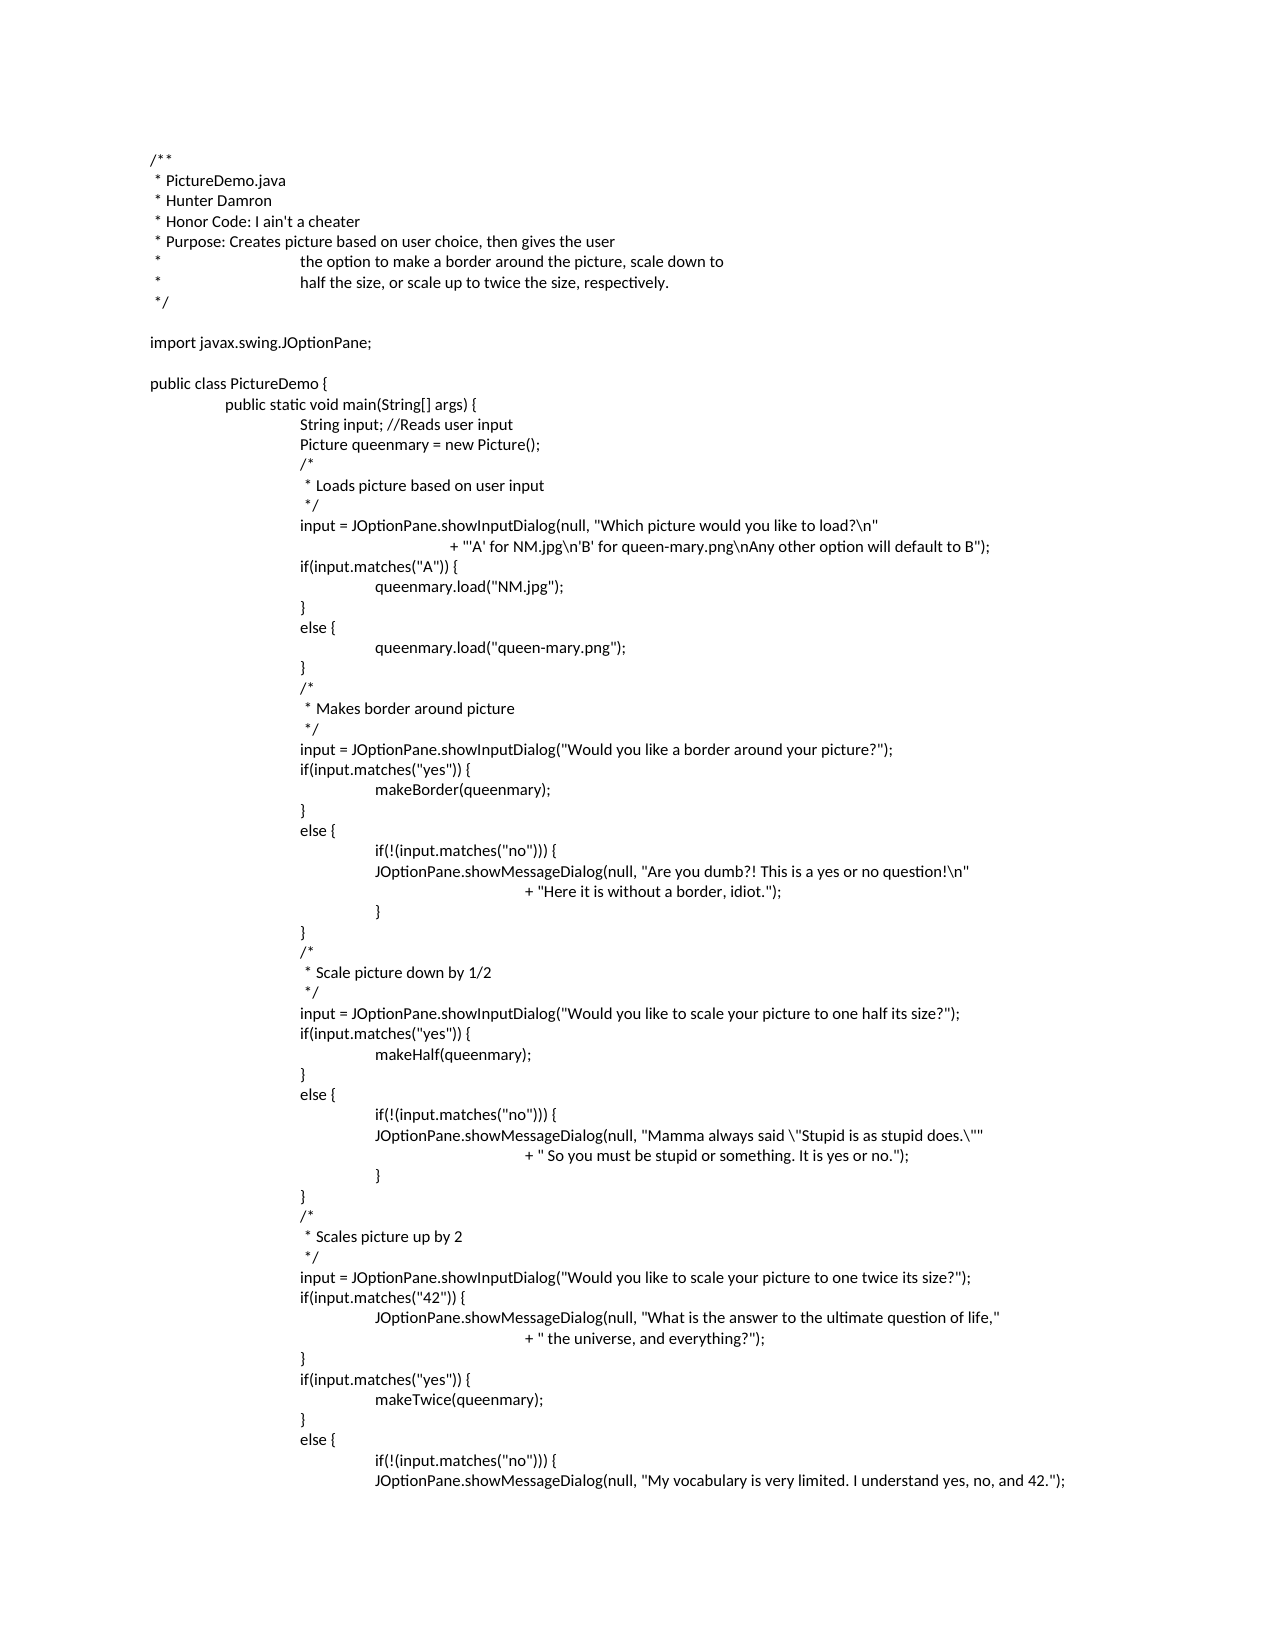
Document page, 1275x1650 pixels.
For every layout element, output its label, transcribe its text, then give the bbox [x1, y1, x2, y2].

text input = JOptionPane.showInputDialog(null, "Which picture would you like to load?\n" [150, 516, 1125, 536]
text + " the universe, and everything?"); [150, 1328, 1125, 1348]
text if(!(input.matches("no"))) { [150, 1450, 1125, 1470]
text if(input.matches("A")) { [150, 556, 1125, 577]
text if(input.matches("yes")) { [150, 1369, 1125, 1389]
text * Makes border around picture [150, 698, 1125, 719]
text JOptionPane.showMessageDialog(null, "My vocabulary is very limited. I understand yes, no, and 42."); [150, 1470, 1125, 1491]
text queenmary.load("queen-mary.png"); [150, 637, 1125, 658]
text public class PictureDemo { [150, 373, 1125, 394]
text */ [150, 1247, 1125, 1267]
text } [150, 1166, 1125, 1186]
text else { [150, 617, 1125, 637]
text makeBorder(queenmary); [150, 780, 1125, 800]
text /** [150, 150, 1125, 170]
text } [150, 1186, 1125, 1206]
text String input; //Reads user input [150, 414, 1125, 434]
text import javax.swing.JOptionPane; [150, 333, 1125, 353]
text if(!(input.matches("no"))) { [150, 841, 1125, 861]
text * Honor Code: I ain't a cheater [150, 211, 1125, 231]
text if(input.matches("yes")) { [150, 759, 1125, 780]
text } [150, 658, 1125, 678]
text */ [150, 495, 1125, 516]
text makeHalf(queenmary); [150, 1044, 1125, 1064]
text input = JOptionPane.showInputDialog("Would you like to scale your picture to one twice its size?"); [150, 1267, 1125, 1287]
text */ [150, 719, 1125, 739]
text if(input.matches("yes")) { [150, 1023, 1125, 1044]
text * Scale picture down by 1/2 [150, 962, 1125, 983]
text * Loads picture based on user input [150, 475, 1125, 495]
text * Purpose: Creates picture based on user choice, then gives the user [150, 231, 1125, 252]
text } [150, 1064, 1125, 1084]
text + " So you must be stupid or something. It is yes or no."); [150, 1145, 1125, 1166]
text if(input.matches("42")) { [150, 1287, 1125, 1308]
text else { [150, 1084, 1125, 1105]
text * Scales picture up by 2 [150, 1227, 1125, 1247]
text + "Here it is without a border, idiot."); [150, 881, 1125, 902]
text JOptionPane.showMessageDialog(null, "Mamma always said \"Stupid is as stupid does.\"" [150, 1125, 1125, 1145]
text */ [150, 292, 1125, 312]
text * the option to make a border around the picture, scale down to [150, 252, 1125, 272]
text queenmary.load("NM.jpg"); [150, 577, 1125, 597]
text + "'A' for NM.jpg\n'B' for queen-mary.png\nAny other option will default to B"); [150, 536, 1125, 556]
text */ [150, 983, 1125, 1003]
text makeTwice(queenmary); [150, 1389, 1125, 1409]
text } [150, 1409, 1125, 1430]
text * PictureDemo.java [150, 170, 1125, 191]
text /* [150, 1206, 1125, 1227]
text } [150, 800, 1125, 820]
text * Hunter Damron [150, 191, 1125, 211]
text /* [150, 455, 1125, 475]
text } [150, 597, 1125, 617]
text JOptionPane.showMessageDialog(null, "What is the answer to the ultimate question of life," [150, 1308, 1125, 1328]
text } [150, 1348, 1125, 1369]
text public static void main(String[] args) { [150, 394, 1125, 414]
text Picture queenmary = new Picture(); [150, 434, 1125, 455]
text input = JOptionPane.showInputDialog("Would you like to scale your picture to one half its size?"); [150, 1003, 1125, 1023]
text JOptionPane.showMessageDialog(null, "Are you dumb?! This is a yes or no question!\n" [150, 861, 1125, 881]
text else { [150, 1430, 1125, 1450]
text } [150, 902, 1125, 922]
text } [150, 922, 1125, 942]
text * half the size, or scale up to twice the size, respectively. [150, 272, 1125, 292]
text /* [150, 942, 1125, 962]
text /* [150, 678, 1125, 698]
text else { [150, 820, 1125, 841]
text if(!(input.matches("no"))) { [150, 1105, 1125, 1125]
text input = JOptionPane.showInputDialog("Would you like a border around your picture?"); [150, 739, 1125, 759]
